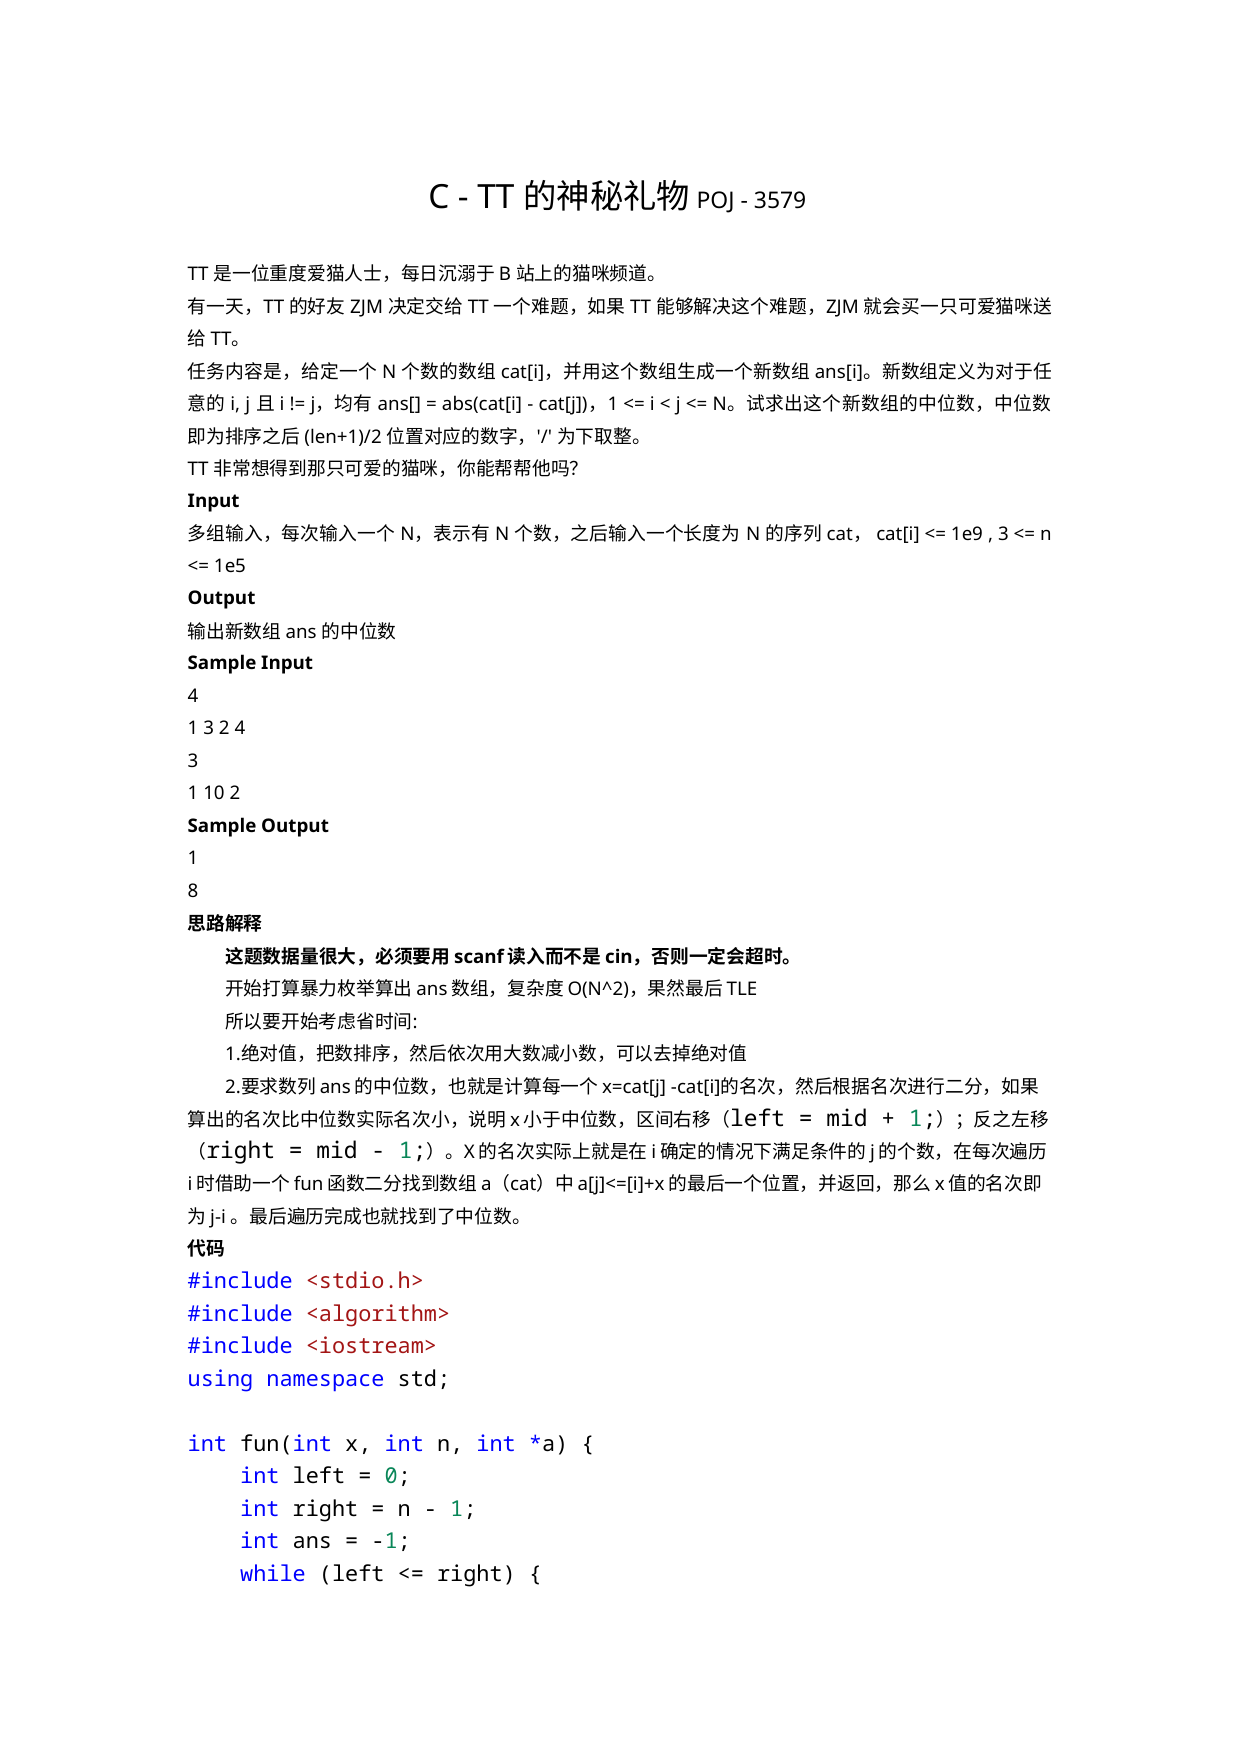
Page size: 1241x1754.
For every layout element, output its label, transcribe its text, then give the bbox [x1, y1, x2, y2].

text Sample Input [187, 646, 1053, 679]
text Input [187, 484, 1053, 516]
text int left = 0; [187, 1459, 1053, 1491]
text Sample Output [187, 809, 1053, 841]
text while (left <= right) { [187, 1556, 1053, 1589]
text 代码 [187, 1231, 1053, 1264]
text int fun(int x, int n, int *a) { [187, 1426, 1053, 1459]
text using namespace std; [187, 1361, 1053, 1394]
text int right = n - 1; [187, 1491, 1053, 1524]
text TT 是一位重度爱猫人士，每日沉溺于 B 站上的猫咪频道。 [187, 256, 1053, 289]
text 有一天，TT 的好友 ZJM 决定交给 TT 一个难题，如果 TT 能够解决这个难题，ZJM 就会买一只可爱猫咪送给 TT。 [187, 289, 1053, 354]
text 思路解释 [187, 906, 1053, 939]
text 输出新数组 ans 的中位数 [187, 614, 1053, 646]
text int ans = -1; [187, 1524, 1053, 1556]
text 开始打算暴力枚举算出ans数组，复杂度O(N^2)，果然最后TLE [187, 971, 1053, 1004]
text #include <iostream> [187, 1329, 1053, 1361]
text TT 非常想得到那只可爱的猫咪，你能帮帮他吗？ [187, 451, 1053, 484]
text 1 10 2 [187, 776, 1053, 809]
text 任务内容是，给定一个 N 个数的数组 cat[i]，并用这个数组生成一个新数组 ans[i]。新数组定义为对于任意的 i, j 且 i != j，均有 ans[] = abs(cat[i] - cat[j])，1 <= i < j <= N。试求出这个新数组的中位数，中位数即为排序之后 (len+1)/2 位置对应的数字，'/' 为下取整。 [187, 354, 1053, 451]
text 4 [187, 679, 1053, 711]
text C - TT 的神秘礼物POJ - 3579 [187, 162, 1053, 227]
text 1 3 2 4 [187, 711, 1053, 744]
text 1 [187, 841, 1053, 874]
text 多组输入，每次输入一个 N，表示有 N 个数，之后输入一个长度为 N 的序列 cat， cat[i] <= 1e9 , 3 <= n <= 1e5 [187, 516, 1053, 581]
text #include <stdio.h> [187, 1264, 1053, 1296]
text Output [187, 581, 1053, 614]
text 所以要开始考虑省时间: [187, 1004, 1053, 1036]
text 8 [187, 874, 1053, 906]
text 1.绝对值，把数排序，然后依次用大数减小数，可以去掉绝对值 [187, 1036, 1053, 1069]
text 3 [187, 744, 1053, 776]
text 2.要求数列ans的中位数，也就是计算每一个x=cat[j] -cat[i]的名次，然后根据名次进行二分，如果算出的名次比中位数实际名次小，说明x小于中位数，区间右移（left = mid + 1;）；反之左移（right = mid - 1;）。X的名次实际上就是在i确定的情况下满足条件的j的个数，在每次遍历i时借助一个fun函数二分找到数组a（cat）中a[j]<=[i]+x的最后一个位置，并返回，那么x值的名次即为j-i 。最后遍历完成也就找到了中位数。 [187, 1069, 1053, 1231]
text #include <algorithm> [187, 1296, 1053, 1329]
text 这题数据量很大，必须要用scanf读入而不是cin，否则一定会超时。 [187, 939, 1053, 971]
